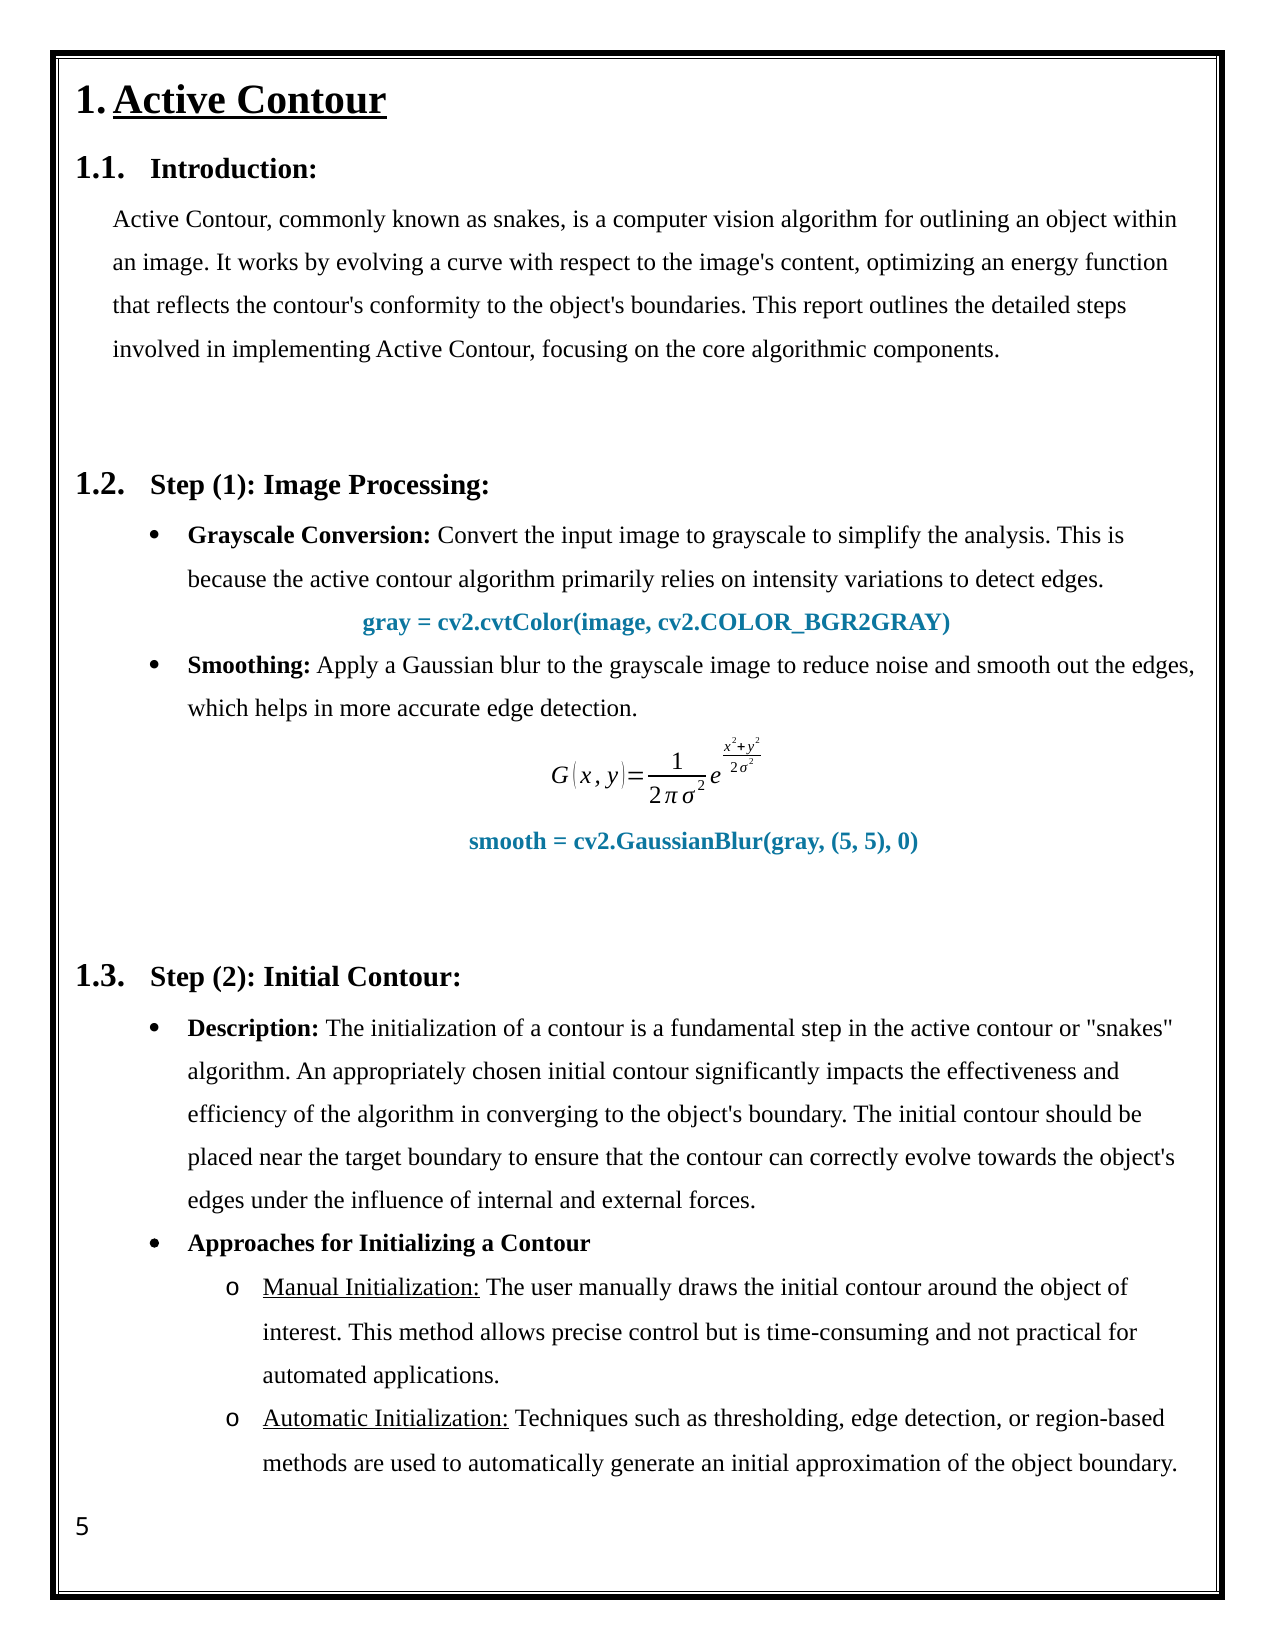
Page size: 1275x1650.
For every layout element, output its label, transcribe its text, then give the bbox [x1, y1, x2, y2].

list Description: The initialization of a contour is a fundamental step in the active contour or "snakes" algorithm. An appropriately chosen initial contour significantly impacts the effectiveness and efficiency of the algorithm in converging to the object's boundary. The initial contour should be placed near the target boundary to ensure that the contour can correctly evolve towards the object's edges under the influence of internal and external forces. [150, 1013, 1200, 1214]
list Automatic Initialization: Techniques such as thresholding, edge detection, or region-based methods are used to automatically generate an initial approximation of the object boundary. [225, 1403, 1200, 1477]
list Introduction: [75, 147, 1200, 185]
list Step (2): Initial Contour: [75, 955, 1200, 994]
list Active Contour [75, 75, 1200, 123]
list Manual Initialization: The user manually draws the initial contour around the object of interest. This method allows precise control but is time-consuming and not practical for automated applications. [225, 1272, 1200, 1389]
text gray = cv2.cvtColor(image, cv2.COLOR_BGR2GRAY) [112, 607, 1200, 636]
list Grayscale Conversion: Convert the input image to grayscale to simplify the analysis. This is because the active contour algorithm primarily relies on intensity variations to detect edges. [150, 521, 1200, 592]
list Active Contour, commonly known as snakes, is a computer vision algorithm for outlining an object within an image. It works by evolving a curve with respect to the image's content, optimizing an energy function that reflects the contour's conformity to the object's boundaries. This report outlines the detailed steps involved in implementing Active Contour, focusing on the core algorithmic components. [112, 204, 1200, 362]
list Approaches for Initializing a Contour [150, 1228, 1200, 1257]
list smooth = cv2.GaussianBlur(gray, (5, 5), 0) [187, 826, 1200, 855]
list Step (1): Image Processing: [75, 463, 1200, 501]
list Smoothing: Apply a Gaussian blur to the grayscale image to reduce noise and smooth out the edges, which helps in more accurate edge detection. [150, 650, 1200, 722]
